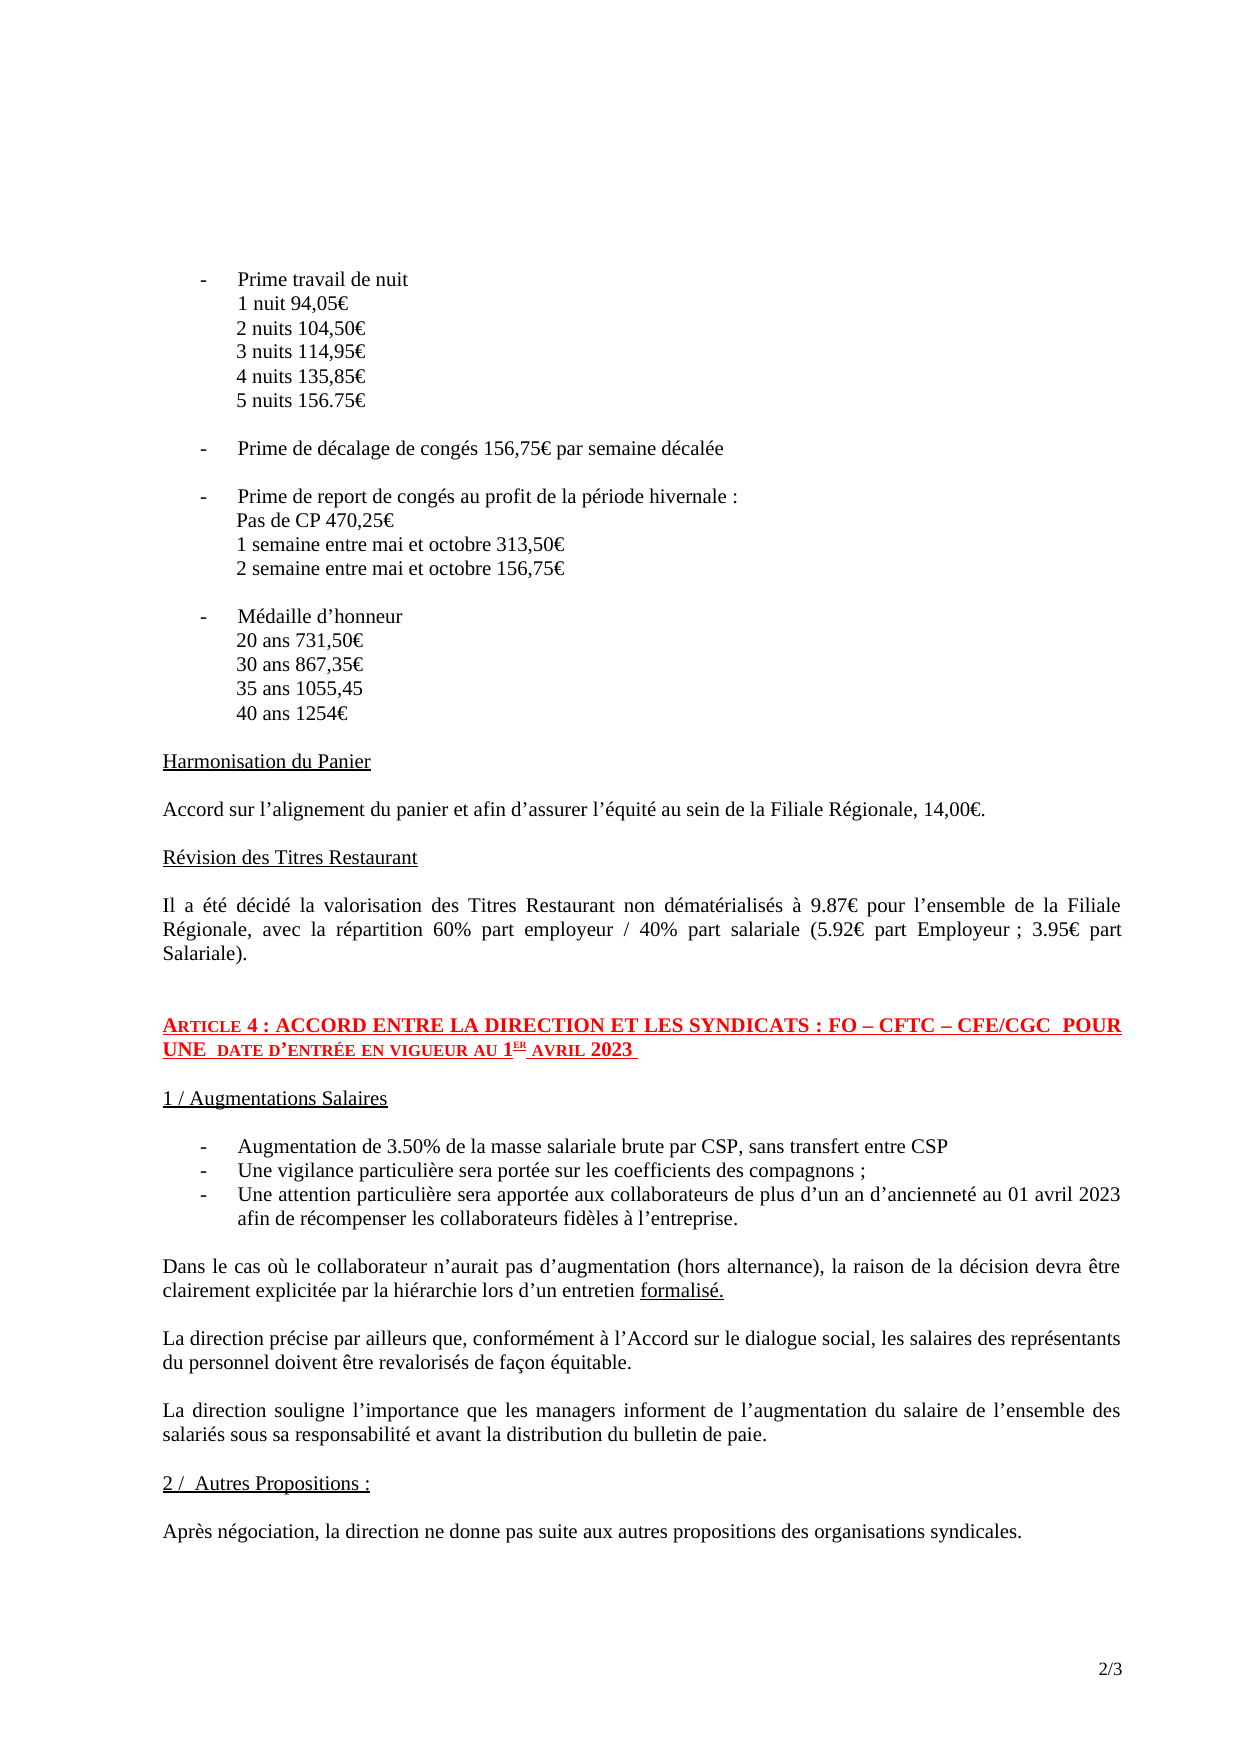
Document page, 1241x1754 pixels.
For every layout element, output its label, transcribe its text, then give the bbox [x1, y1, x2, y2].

text 1 / Augmentations Salaires [162, 1085, 1122, 1109]
text Révision des Titres Restaurant [162, 845, 1122, 869]
list 1 nuit 94,05€ [237, 291, 1122, 315]
text 3 nuits 114,95€ [162, 339, 1122, 363]
text Dans le cas où le collaborateur n’aurait pas d’augmentation (hors alternance), la raison de la décision devra être clairement explicitée par la hiérarchie lors d’un entretien formalisé. [162, 1254, 1122, 1302]
text 1 semaine entre mai et octobre 313,50€ [162, 532, 1122, 556]
text La direction souligne l’importance que les managers informent de l’augmentation du salaire de l’ensemble des salariés sous sa responsabilité et avant la distribution du bulletin de paie. [162, 1398, 1122, 1446]
text 2 nuits 104,50€ [162, 315, 1122, 339]
text 35 ans 1055,45 [162, 676, 1122, 700]
text Article 4 : ACCORD ENTRE LA DIRECTION ET LES SYNDICATS : FO – CFTC – CFE/CGC POUR UNE date d’entrée en vigueur au 1er avril 2023 [162, 1035, 1122, 1061]
list Augmentation de 3.50% de la masse salariale brute par CSP, sans transfert entre CSP [200, 1133, 1122, 1158]
text 2 semaine entre mai et octobre 156,75€ [162, 556, 1122, 580]
text Article 4 : ACCORD ENTRE LA DIRECTION ET LES SYNDICATS : FO – CFTC – CFE/CGC POUR UNE date d’entrée en vigueur au 1er avril 2023 [162, 1013, 1122, 1034]
text 20 ans 731,50€ [162, 628, 1122, 652]
list Prime travail de nuit [200, 267, 1122, 291]
text Accord sur l’alignement du panier et afin d’assurer l’équité au sein de la Filiale Régionale, 14,00€. [162, 797, 1122, 821]
text La direction précise par ailleurs que, conformément à l’Accord sur le dialogue social, les salaires des représentants du personnel doivent être revalorisés de façon équitable. [162, 1326, 1122, 1374]
text 40 ans 1254€ [162, 700, 1122, 724]
text Après négociation, la direction ne donne pas suite aux autres propositions des organisations syndicales. [162, 1518, 1122, 1543]
text 2 / Autres Propositions : [162, 1470, 1122, 1494]
text Harmonisation du Panier [162, 748, 1122, 773]
text 30 ans 867,35€ [162, 652, 1122, 676]
list Une attention particulière sera apportée aux collaborateurs de plus d’un an d’ancienneté au 01 avril 2023 afin de récompenser les collaborateurs fidèles à l’entreprise. [200, 1182, 1122, 1230]
list Prime de report de congés au profit de la période hivernale : [200, 484, 1122, 508]
list Prime de décalage de congés 156,75€ par semaine décalée [200, 436, 1122, 460]
text Pas de CP 470,25€ [162, 508, 1122, 532]
text 5 nuits 156.75€ [162, 388, 1122, 412]
text Il a été décidé la valorisation des Titres Restaurant non dématérialisés à 9.87€ pour l’ensemble de la Filiale Régionale, avec la répartition 60% part employeur / 40% part salariale (5.92€ part Employeur ; 3.95€ part Salariale). [162, 893, 1122, 965]
list Une vigilance particulière sera portée sur les coefficients des compagnons ; [200, 1158, 1122, 1182]
list Médaille d’honneur [200, 604, 1122, 628]
text 4 nuits 135,85€ [162, 363, 1122, 388]
